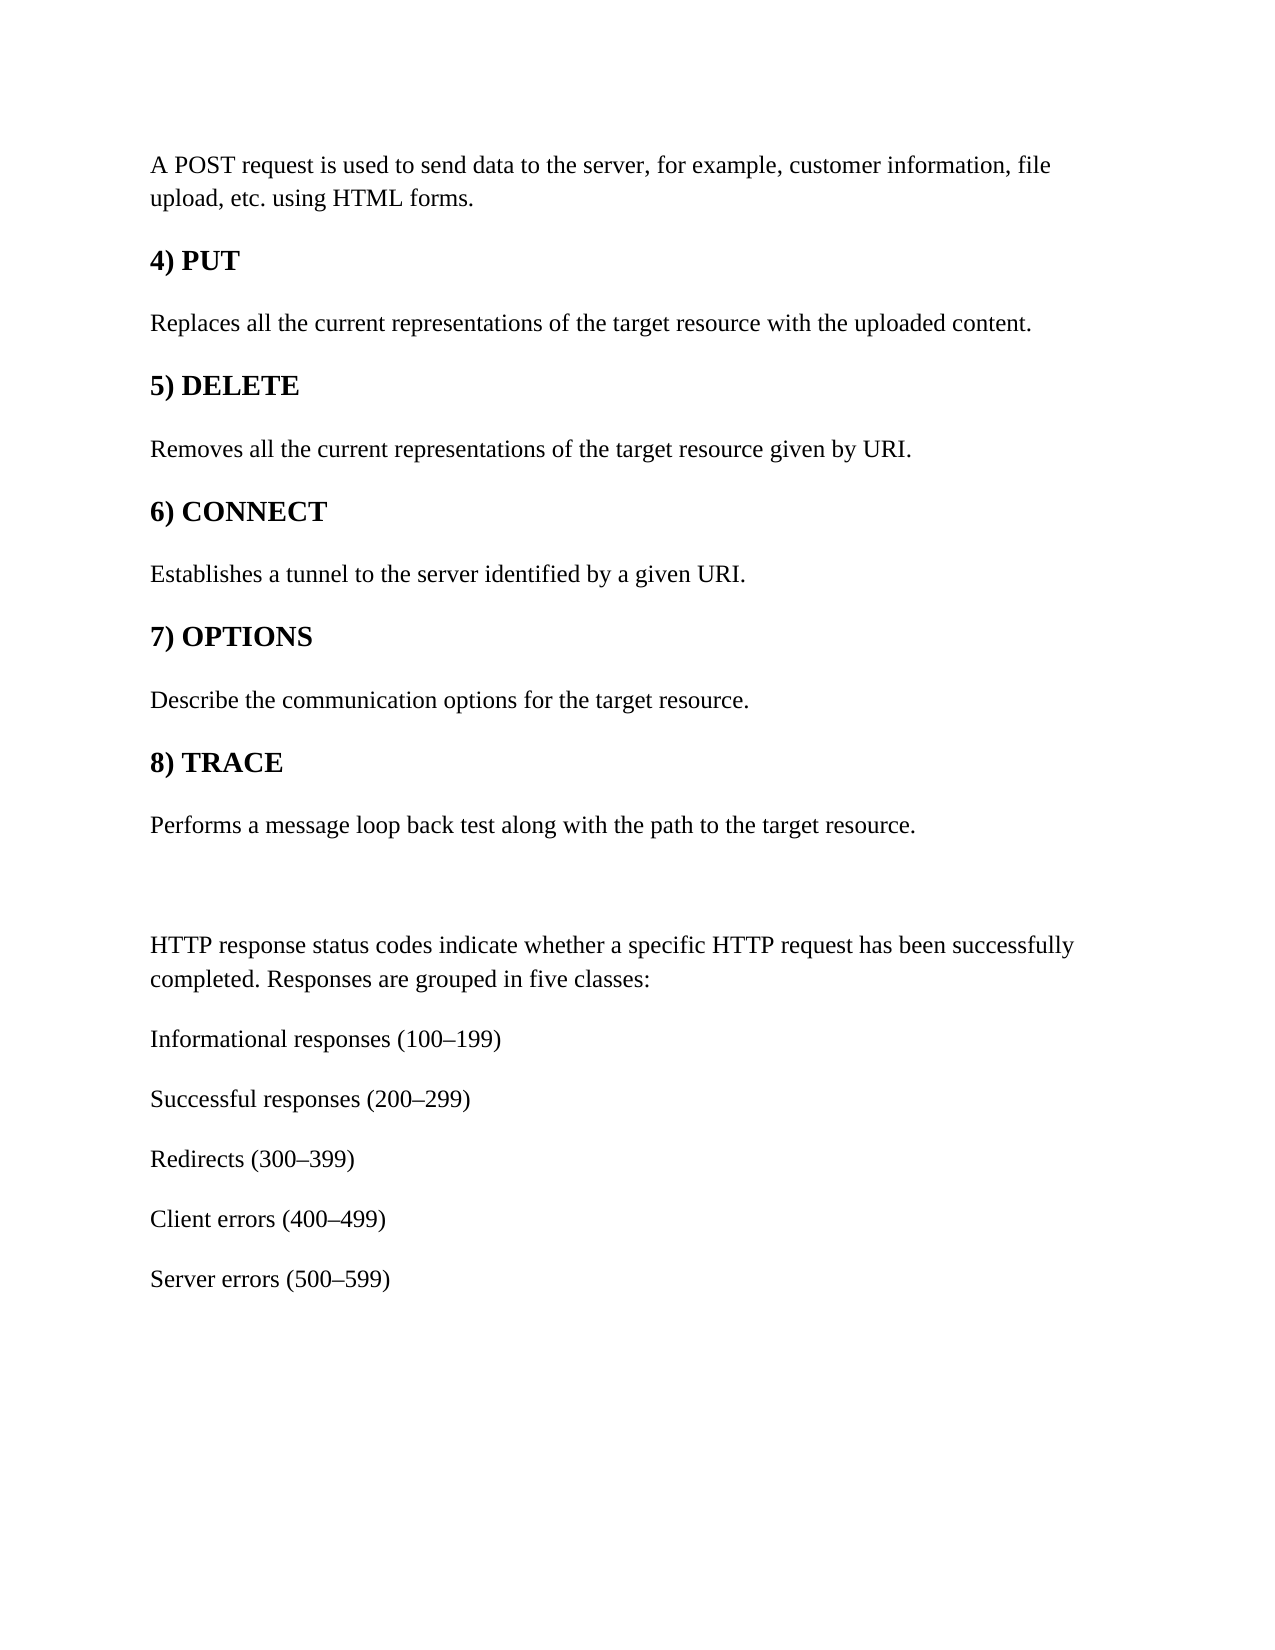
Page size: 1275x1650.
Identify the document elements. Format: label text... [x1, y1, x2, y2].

text Redirects (300–399) [150, 1144, 1131, 1172]
text 5) DELETE [150, 368, 1131, 402]
text Informational responses (100–199) [150, 1024, 1131, 1052]
text Performs a message loop back test along with the path to the target resource. [150, 811, 1131, 839]
text 7) OPTIONS [150, 619, 1131, 653]
text Establishes a tunnel to the server identified by a given URI. [150, 559, 1131, 588]
text 6) CONNECT [150, 494, 1131, 528]
text 4) PUT [150, 243, 1131, 277]
text Describe the communication options for the target resource. [150, 685, 1131, 714]
text Client errors (400–499) [150, 1204, 1131, 1232]
text HTTP response status codes indicate whether a specific HTTP request has been successfully completed. Responses are grouped in five classes: [150, 931, 1131, 992]
text Removes all the current representations of the target resource given by URI. [150, 434, 1131, 463]
text Successful responses (200–299) [150, 1084, 1131, 1112]
text 8) TRACE [150, 745, 1131, 779]
text A POST request is used to send data to the server, for example, customer information, file upload, etc. using HTML forms. [150, 150, 1131, 212]
text Server errors (500–599) [150, 1264, 1131, 1292]
text Replaces all the current representations of the target resource with the uploaded content. [150, 308, 1131, 337]
